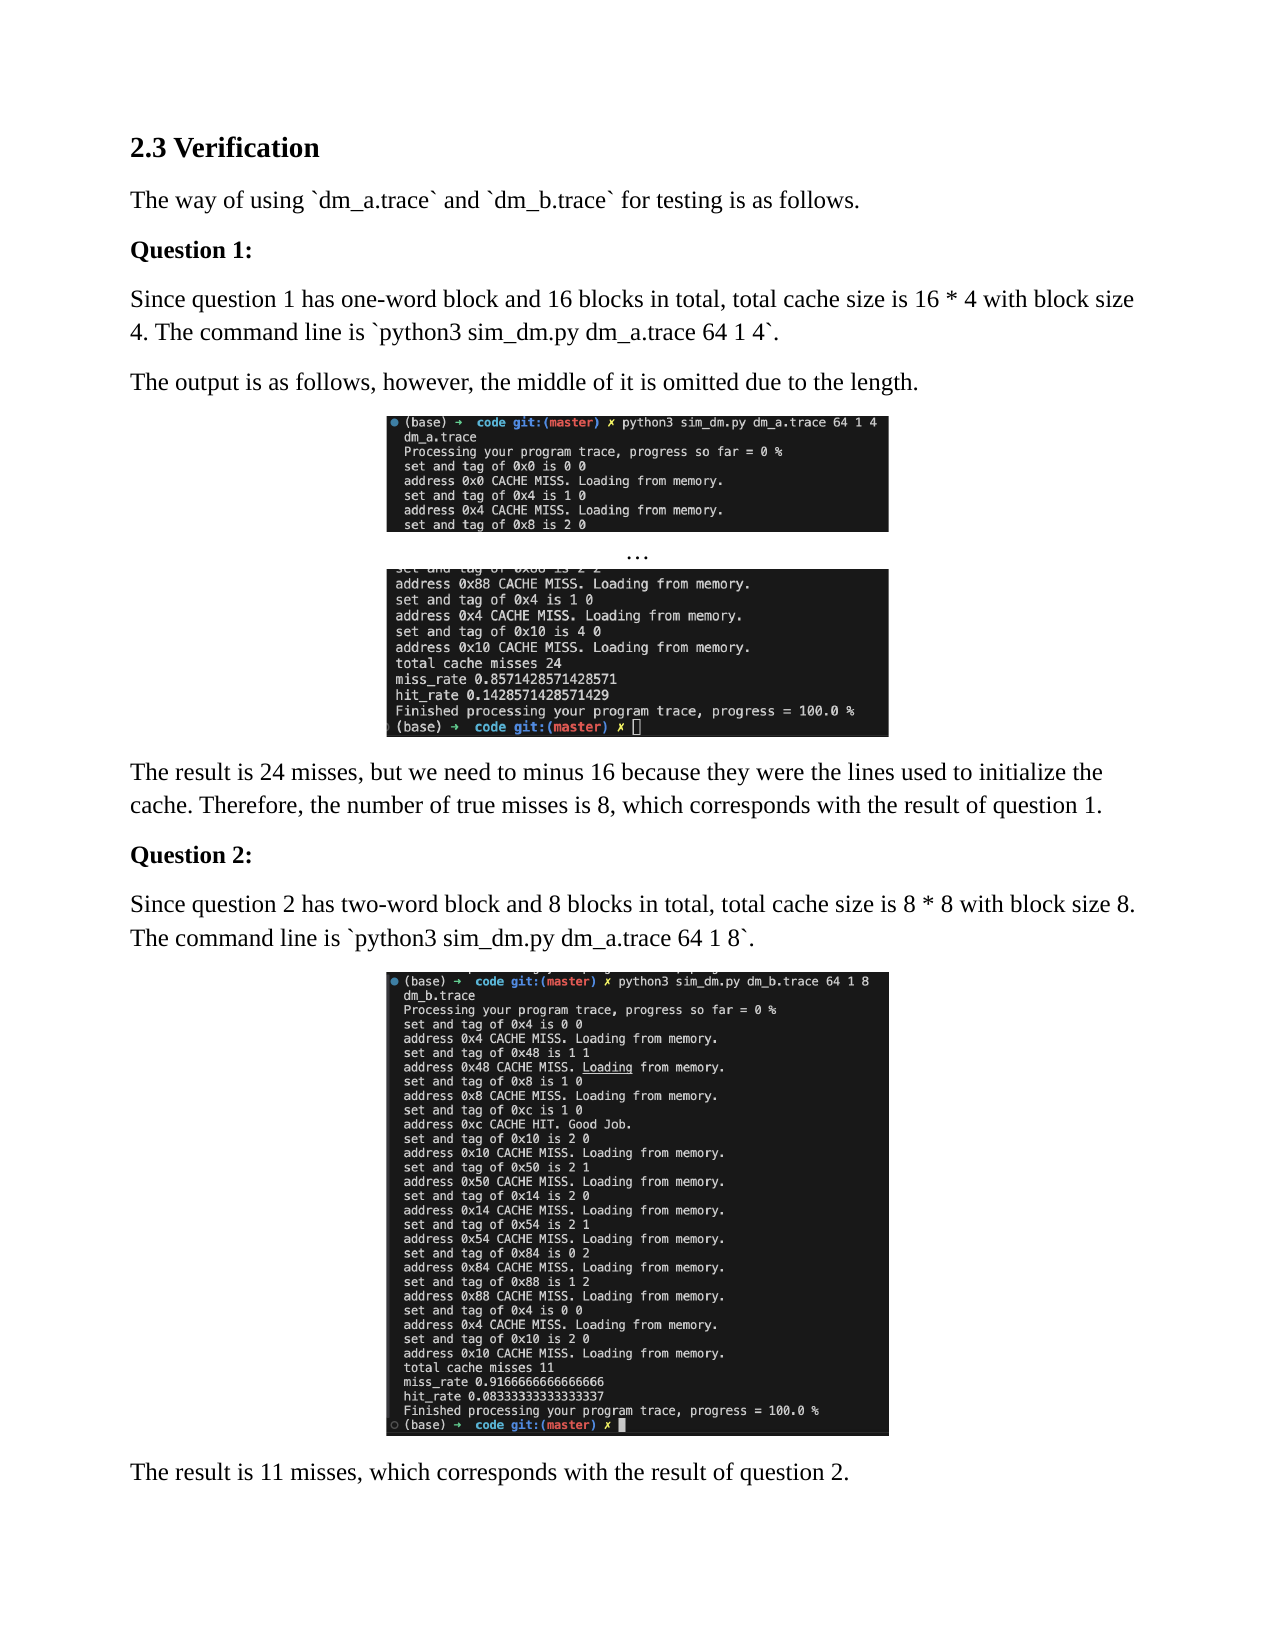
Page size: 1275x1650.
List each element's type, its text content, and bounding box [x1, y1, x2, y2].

text The result is 11 misses, which corresponds with the result of question 2. [130, 1457, 1145, 1486]
text The output is as follows, however, the middle of it is omitted due to the length. [130, 367, 1145, 396]
picture [386, 416, 889, 532]
picture [386, 972, 889, 1436]
text The way of using `dm_a.trace` and `dm_b.trace` for testing is as follows. [130, 185, 1145, 214]
text 2.3 Verification [130, 130, 1145, 163]
text Since question 2 has two-word block and 8 blocks in total, total cache size is 8 * 8 with block size 8. The command line is `python3 sim_dm.py dm_a.trace 64 1 8`. [130, 889, 1145, 951]
text Since question 1 has one-word block and 16 blocks in total, total cache size is 16 * 4 with block size 4. The command line is `python3 sim_dm.py dm_a.trace 64 1 4`. [130, 284, 1145, 346]
text Question 2: [130, 840, 1145, 869]
picture [386, 569, 889, 737]
text The result is 24 misses, but we need to minus 16 because they were the lines used to initialize the cache. Therefore, the number of true misses is 8, which corresponds with the result of question 1. [130, 757, 1145, 819]
text Question 1: [130, 235, 1145, 263]
